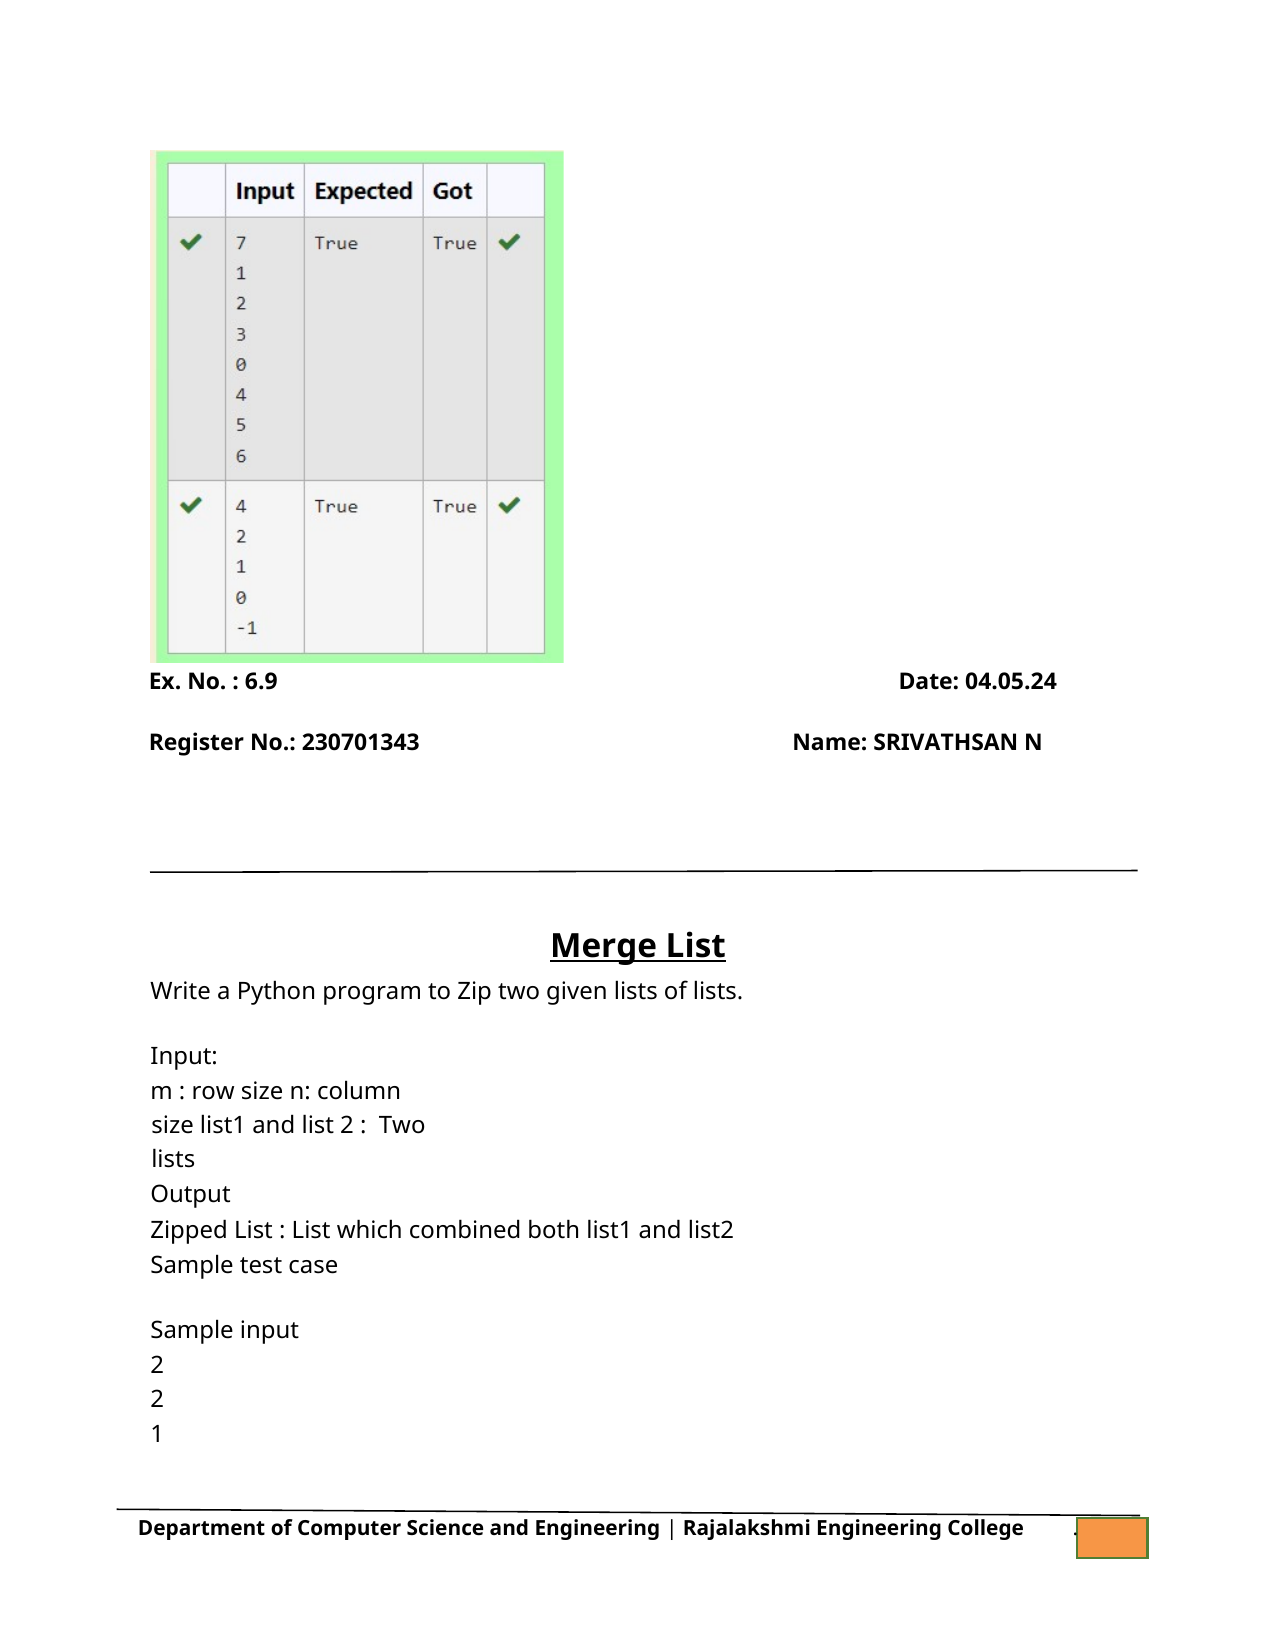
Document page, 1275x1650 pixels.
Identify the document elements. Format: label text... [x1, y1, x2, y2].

text Zipped List : List which combined both list1 and list2 [150, 1213, 1131, 1246]
text 2 [150, 1347, 1131, 1380]
text Register No.: 230701343 Name: SRIVATHSAN N [148, 726, 1131, 757]
text Input: [150, 1039, 1131, 1071]
text Sample test case [150, 1248, 1131, 1281]
text Sample input [150, 1313, 1131, 1345]
text 1 [150, 1417, 1131, 1449]
text 2 [150, 1382, 1131, 1415]
subtitle Merge List [220, 921, 1056, 967]
text Ex. No. : 6.9 Date: 04.05.24 [148, 665, 1131, 696]
text Write a Python program to Zip two given lists of lists. [150, 974, 1131, 1006]
text Output [150, 1176, 1131, 1209]
picture [150, 150, 564, 663]
text m : row size n: column size list1 and list 2 : Two lists [150, 1073, 436, 1174]
